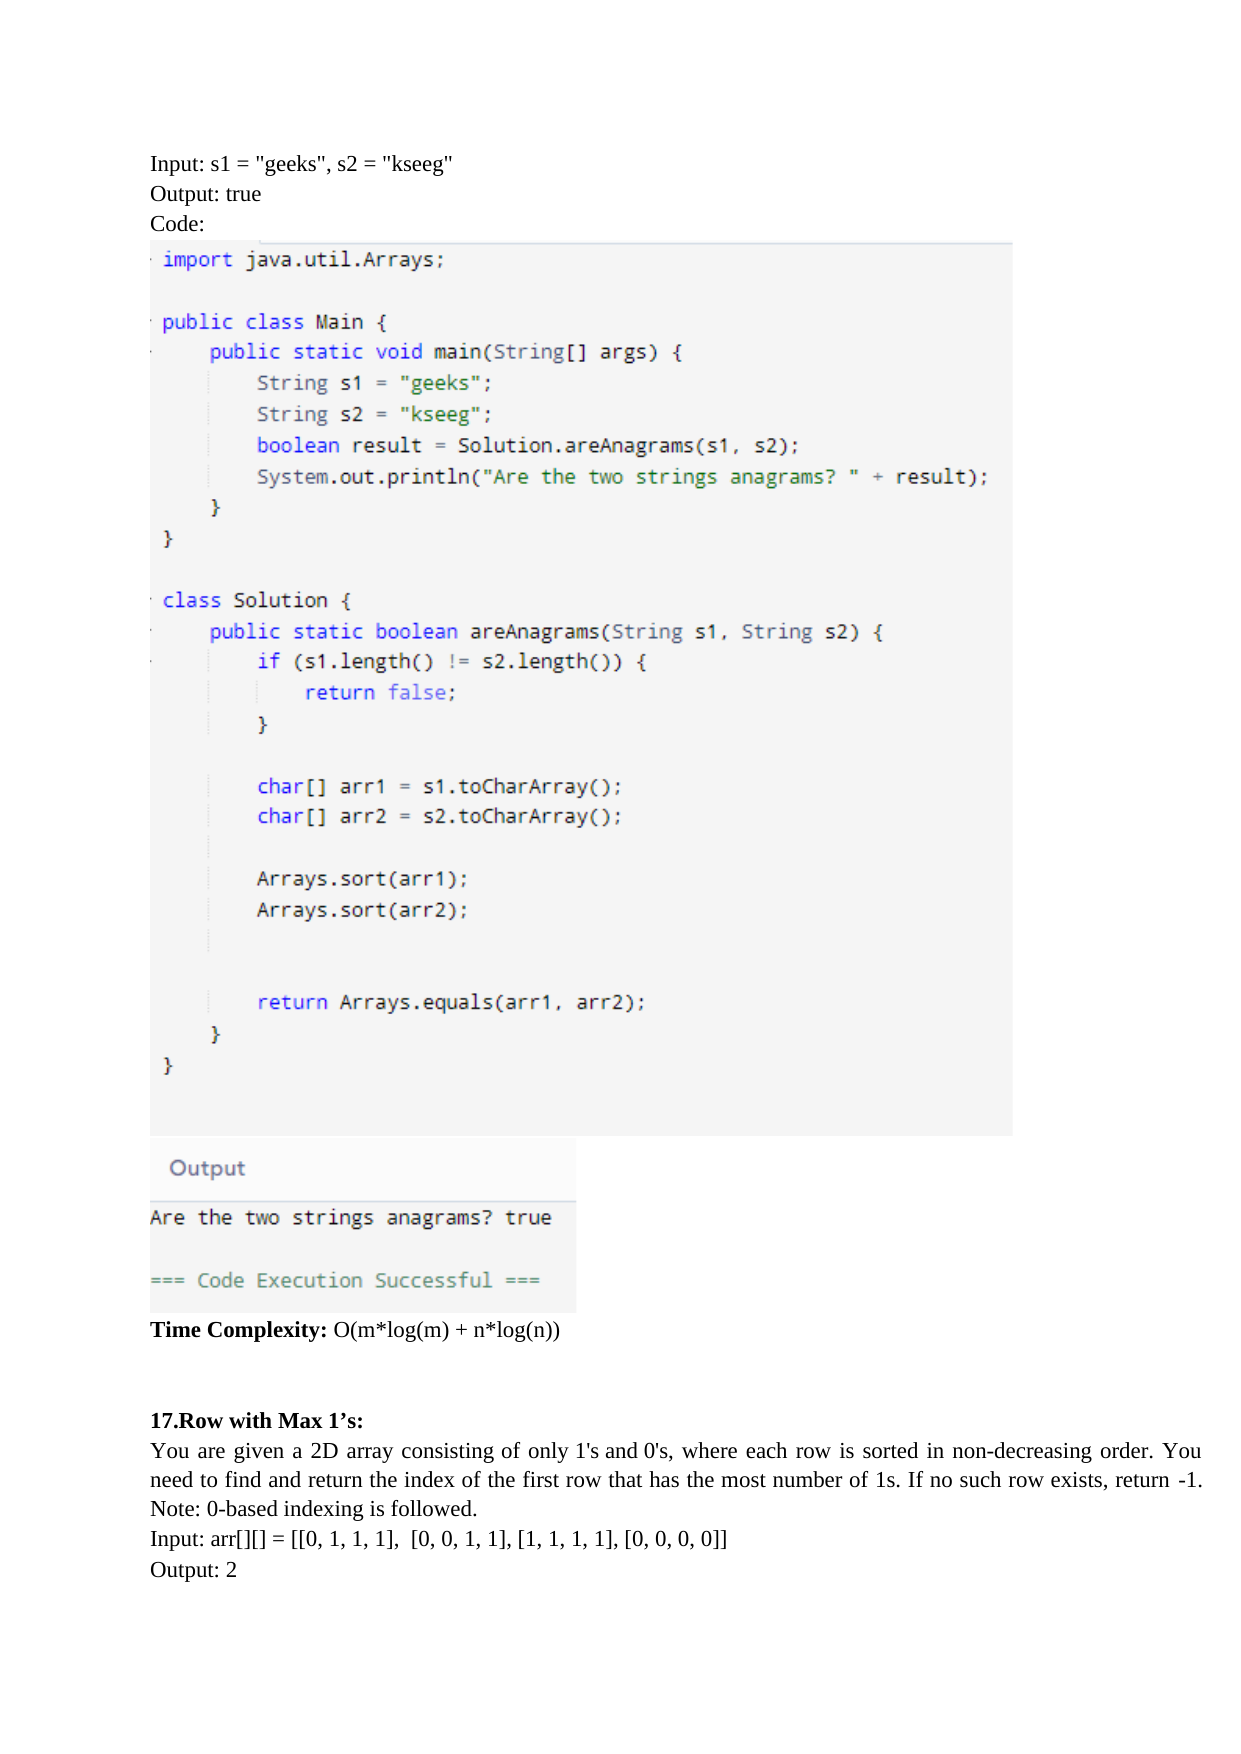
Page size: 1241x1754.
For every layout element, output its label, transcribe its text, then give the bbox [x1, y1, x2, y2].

text Input: arr[][] = [[0, 1, 1, 1], [0, 0, 1, 1], [1, 1, 1, 1], [0, 0, 0, 0]] [150, 1526, 1203, 1552]
text Input: s1 = "geeks", s2 = "kseeg" [150, 150, 1203, 176]
text Output: 2 [150, 1556, 1203, 1582]
text Time Complexity: O(m*log(m) + n*log(n)) [150, 1316, 1203, 1342]
text Output: true [150, 180, 1203, 207]
text Code: [150, 210, 1203, 237]
text You are given a 2D array consisting of only 1's and 0's, where each row is sorted in non-decreasing order. You need to find and return the index of the first row that has the most number of 1s. If no such row exists, return -1. Note: 0-based indexing is followed. [150, 1437, 1203, 1522]
picture [150, 1138, 577, 1313]
picture [150, 240, 1013, 1136]
text 17.Row with Max 1’s: [150, 1407, 1203, 1433]
